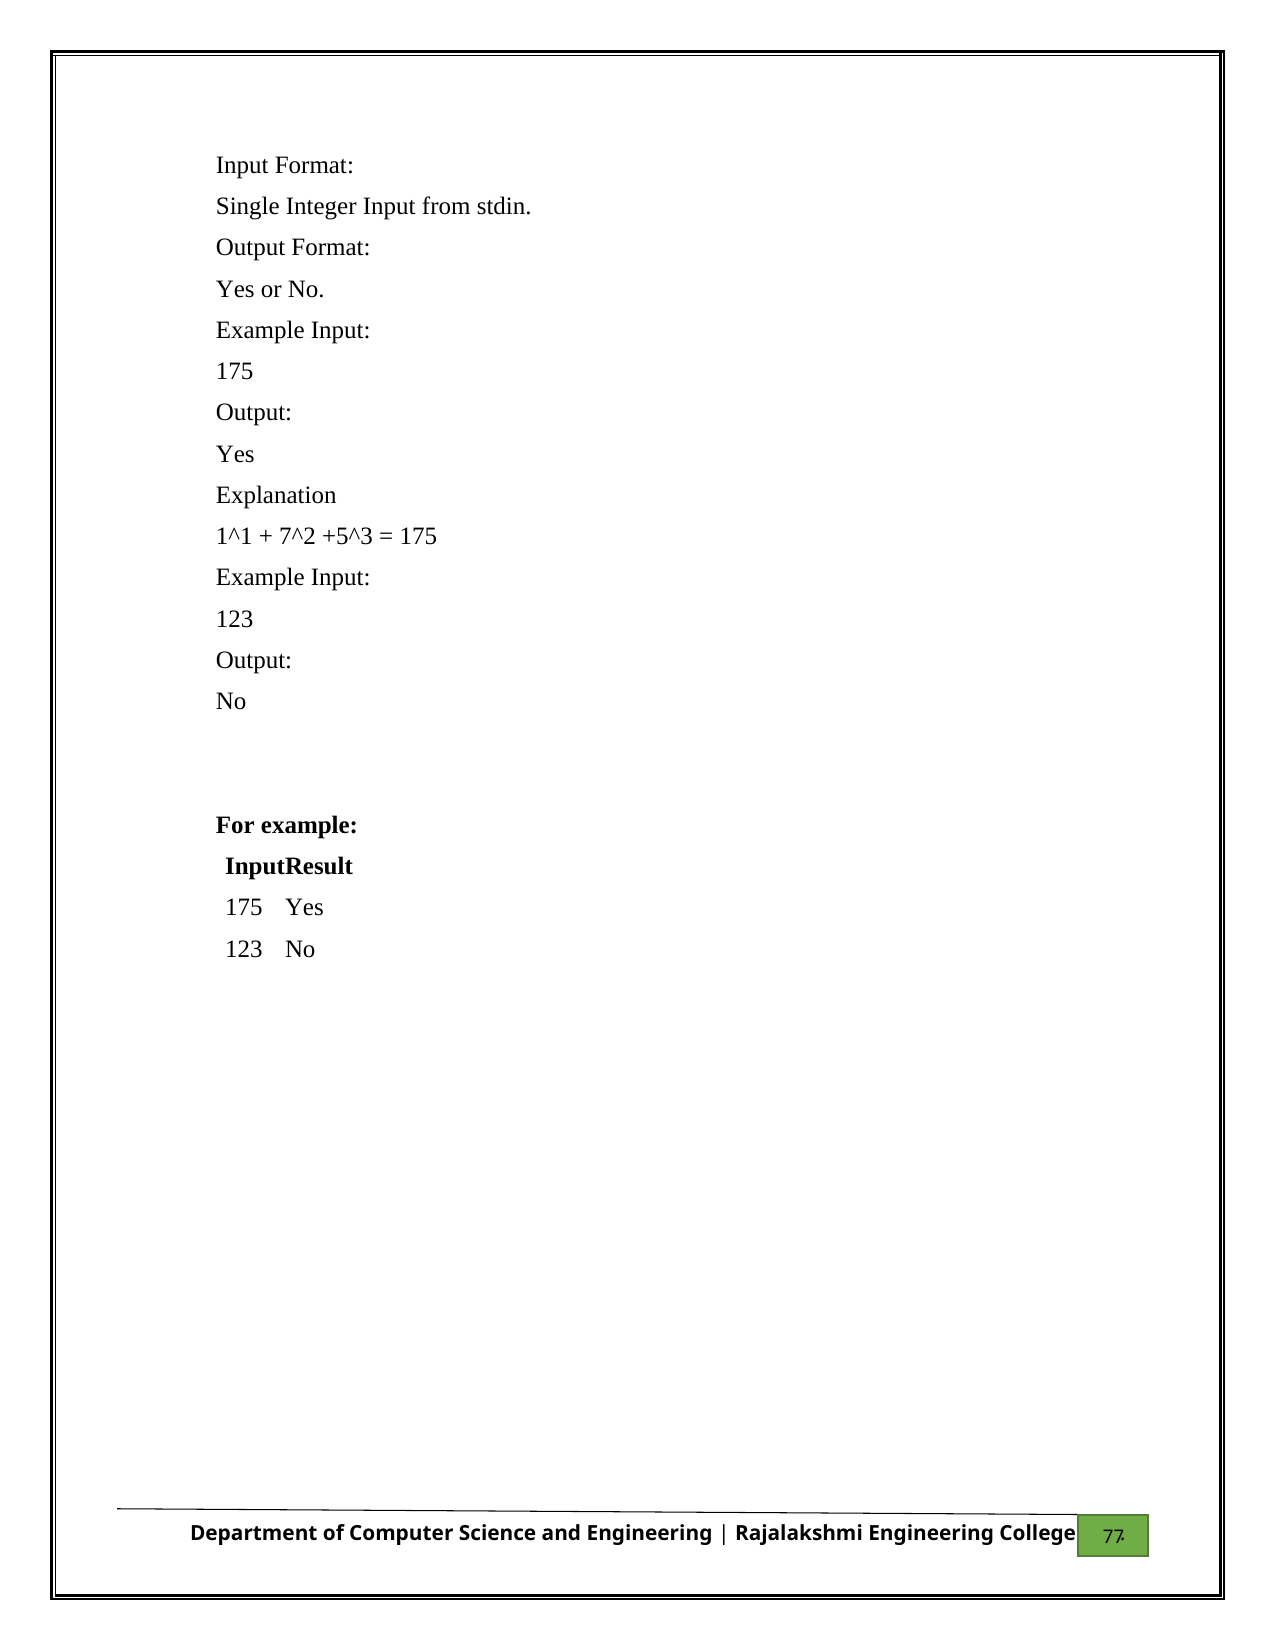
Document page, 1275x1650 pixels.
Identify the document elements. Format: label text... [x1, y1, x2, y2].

text 123 [216, 604, 1125, 632]
text Explanation [216, 480, 1125, 509]
text Input Format: [216, 150, 1125, 179]
text For example: [216, 810, 1125, 839]
text Output Format: [216, 232, 1125, 261]
text Output: [216, 397, 1125, 426]
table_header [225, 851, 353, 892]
text No [216, 686, 1125, 715]
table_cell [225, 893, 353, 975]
text Yes [216, 439, 1125, 467]
text 1^1 + 7^2 +5^3 = 175 [216, 521, 1125, 550]
text Example Input: [216, 562, 1125, 591]
text Yes or No. [216, 274, 1125, 302]
text Example Input: [216, 315, 1125, 344]
text Output: [216, 645, 1125, 674]
text 175 [216, 356, 1125, 385]
text Single Integer Input from stdin. [216, 191, 1125, 220]
